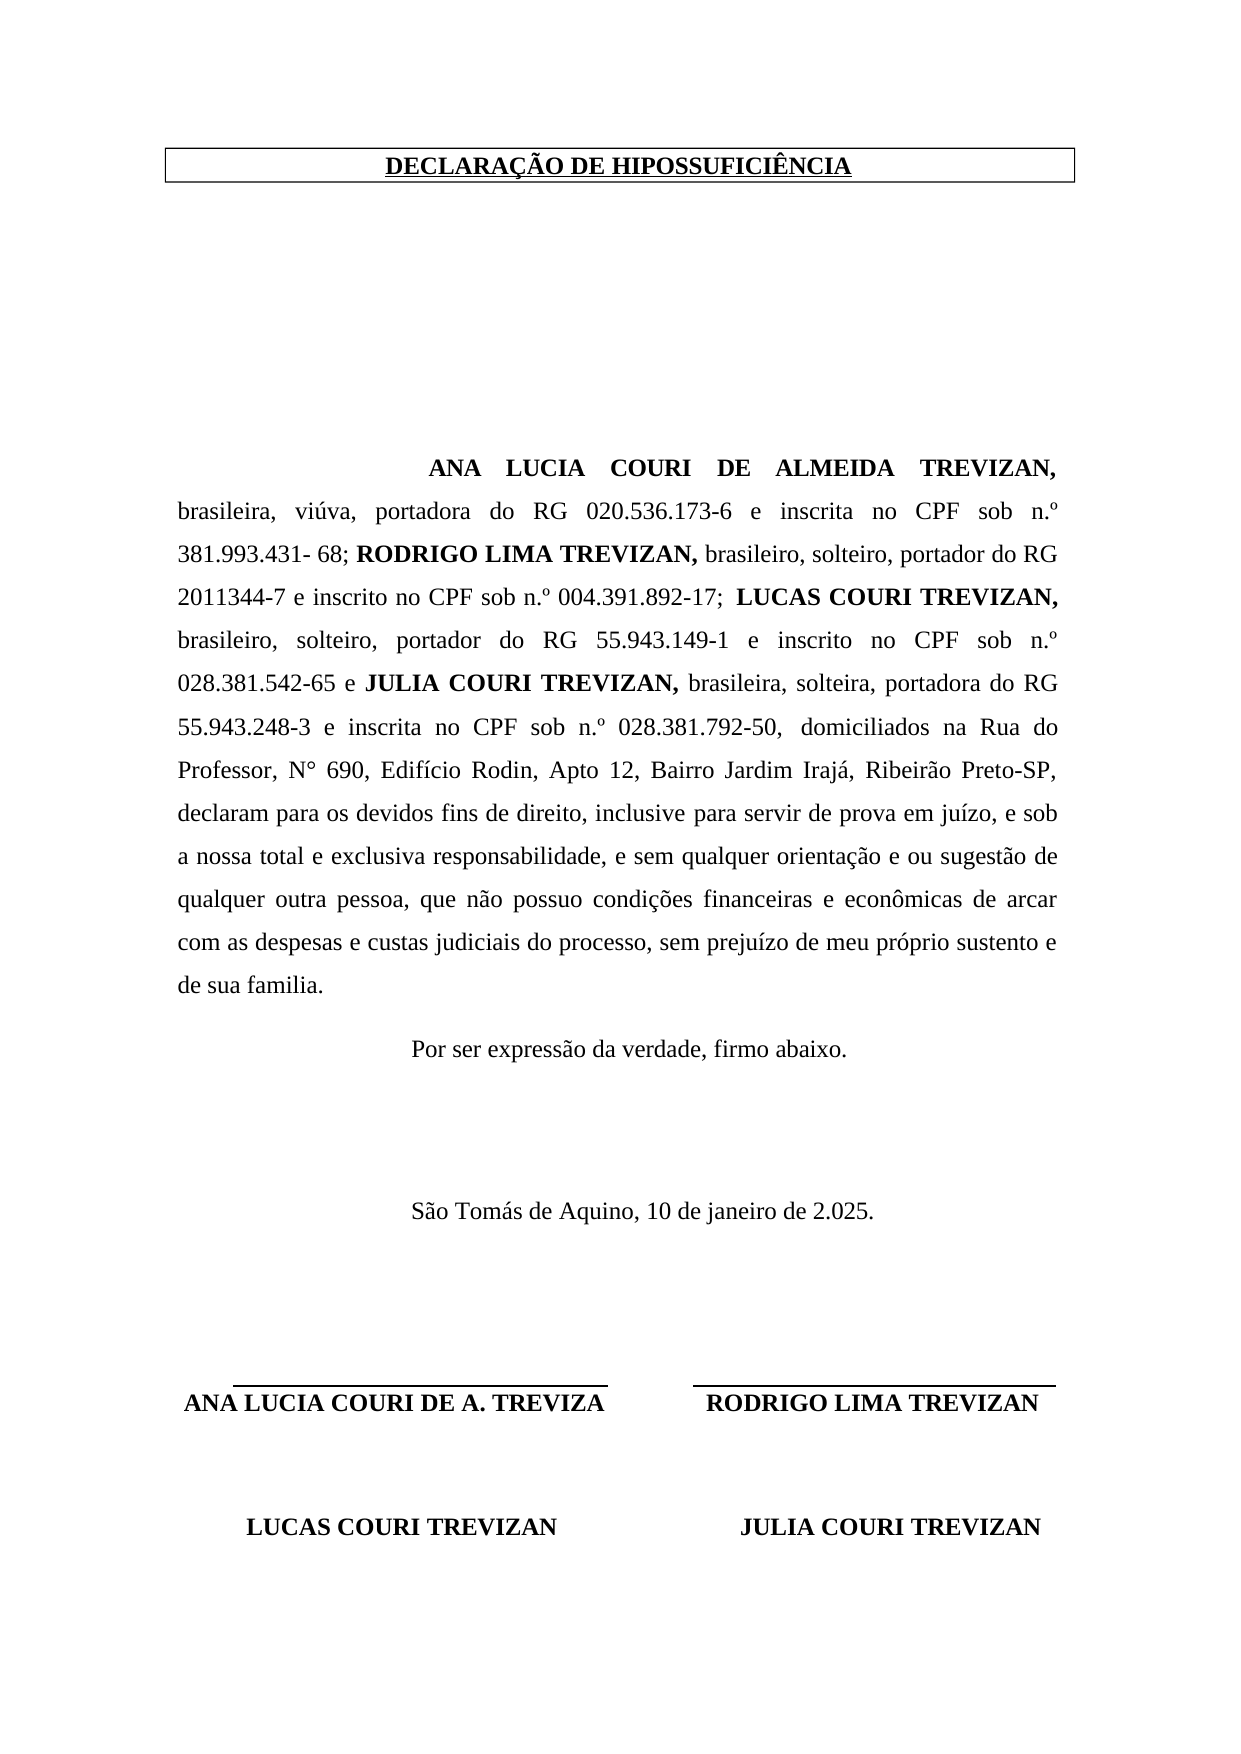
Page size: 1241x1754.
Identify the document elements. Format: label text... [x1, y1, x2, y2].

text Por ser expressão da verdade, firmo abaixo. [411, 1034, 1119, 1063]
text ANA LUCIA COURI DE ALMEIDA TREVIZAN, [428, 453, 1119, 481]
text ANA LUCIA COURI DE A. TREVIZA RODRIGO LIMA TREVIZAN [183, 1388, 1119, 1417]
text São Tomás de Aquino, 10 de janeiro de 2.025. [411, 1196, 1119, 1224]
text brasileira, viúva, portadora do RG 020.536.173-6 e inscrita no CPF sob n.º 381.993.431- 68; RODRIGO LIMA TREVIZAN, brasileiro, solteiro, portador do RG 2011344-7 e inscrito no CPF sob n.º 004.391.892-17; LUCAS COURI TREVIZAN, brasileiro, solteiro, portador do RG 55.943.149-1 e inscrito no CPF sob n.º 028.381.542-65 e JULIA COURI TREVIZAN, brasileira, solteira, portadora do RG 55.943.248-3 e inscrita no CPF sob n.º 028.381.792-50, domiciliados na Rua do Professor, N° 690, Edifício Rodin, Apto 12, Bairro Jardim Irajá, Ribeirão Preto-SP, declaram para os devidos fins de direito, inclusive para servir de prova em juízo, e sob a nossa total e exclusiva responsabilidade, e sem qualquer orientação e ou sugestão de qualquer outra pessoa, que não possuo condições financeiras e econômicas de arcar com as despesas e custas judiciais do processo, sem prejuízo de meu próprio sustento e de sua familia. [177, 496, 1058, 999]
